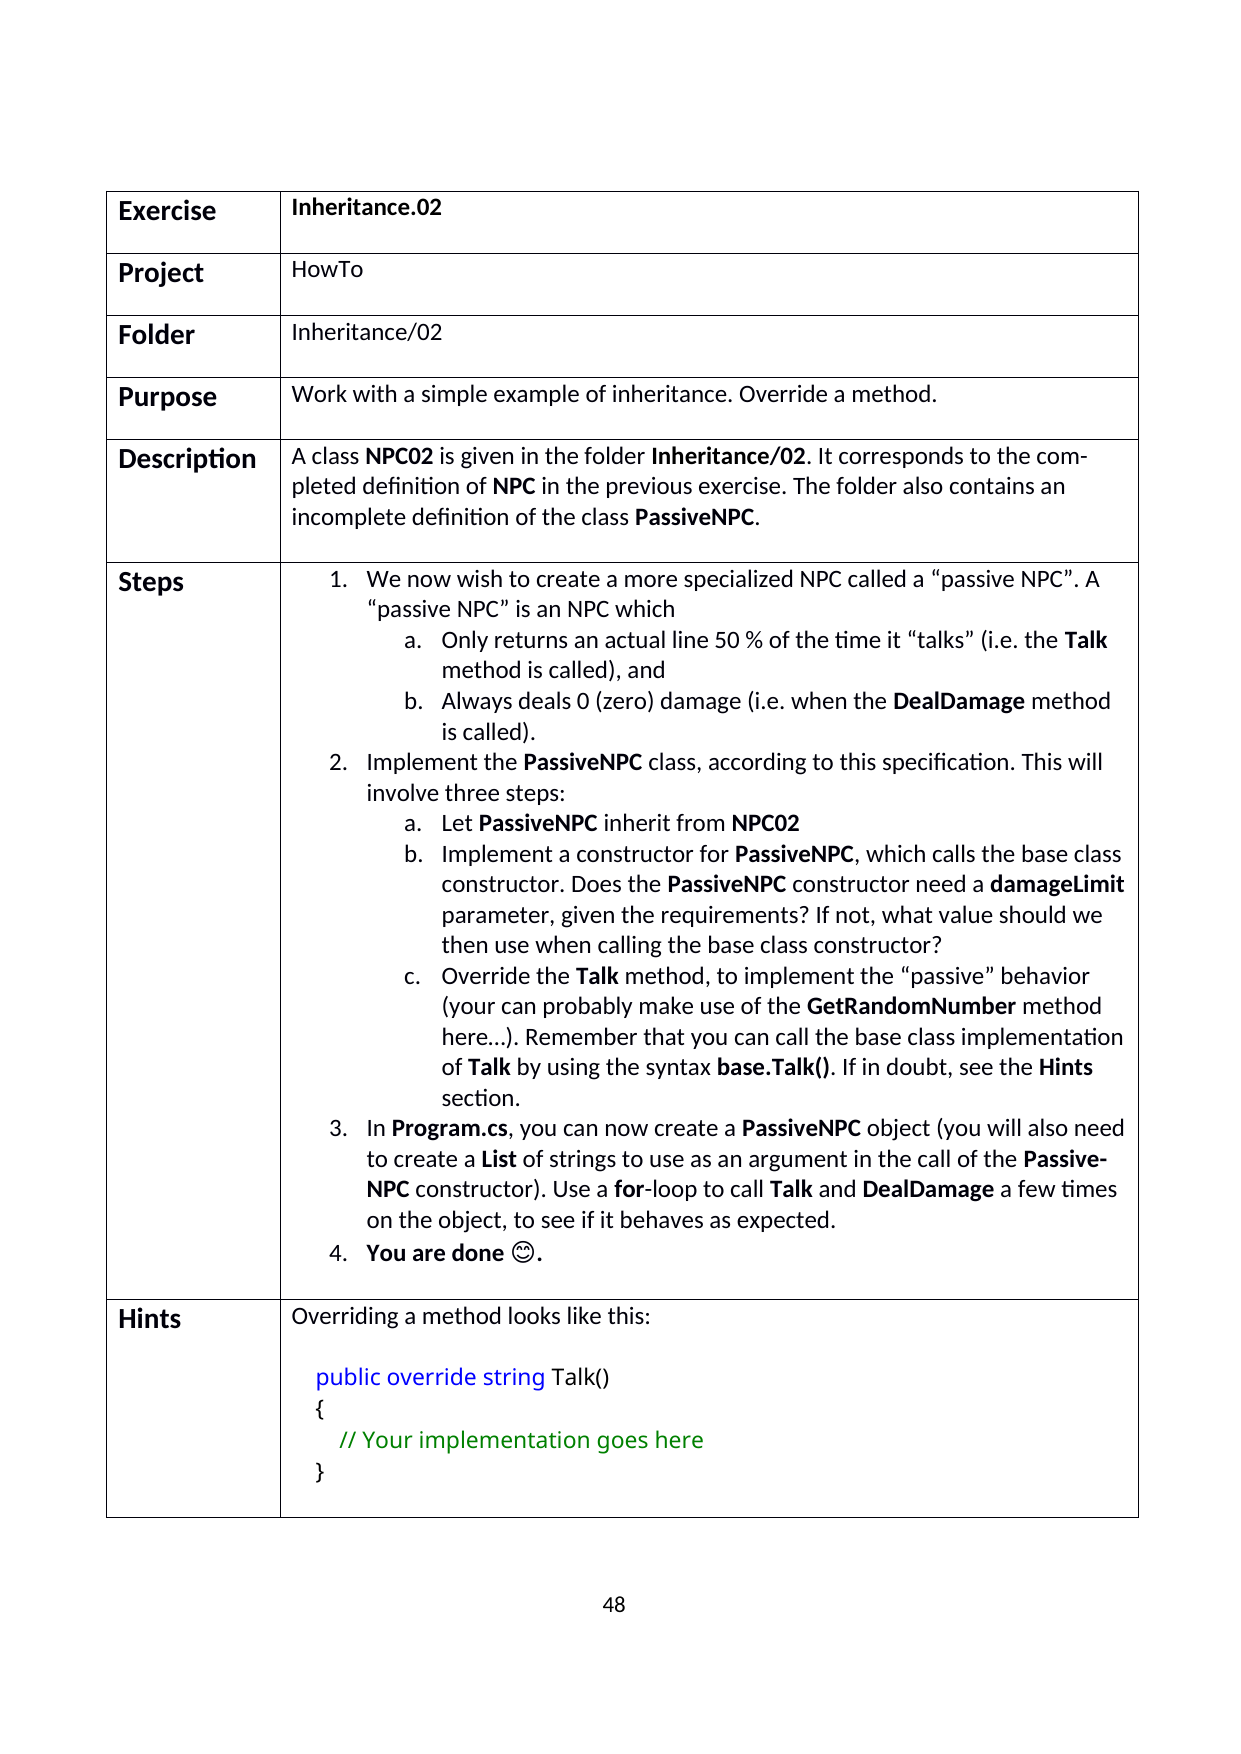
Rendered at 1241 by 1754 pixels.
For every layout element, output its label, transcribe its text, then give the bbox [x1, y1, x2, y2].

table_cell Folder [107, 316, 280, 377]
table_cell We now wish to create a more specialized NPC called a “passive NPC”. A “passive NPC” is an NPC which Only returns an actual line 50 % of the time it “talks” (i.e. the Talk method is called), and Always deals 0 (zero) damage (i.e. when the DealDamage method is called). Implement the PassiveNPC class, according to this specification. This will involve three steps: Let PassiveNPC inherit from NPC02 Implement a constructor for PassiveNPC, which calls the base class constructor. Does the PassiveNPC constructor need a damageLimit parameter, given the requirements? If not, what value should we then use when calling the base class constructor? Override the Talk method, to implement the “passive” behavior (your can probably make use of the GetRandomNumber method here…). Remember that you can call the base class implementation of Talk by using the syntax base.Talk(). If in doubt, see the Hints section. In Program.cs, you can now create a PassiveNPC object (you will also need to create a List of strings to use as an argument in the call of the PassiveNPC constructor). Use a for-loop to call Talk and DealDamage a few times on the object, to see if it behaves as expected. You are done . [281, 563, 1138, 1299]
table_cell HowTo [281, 254, 1138, 315]
table_cell Description [107, 440, 280, 562]
table_cell Project [107, 254, 280, 315]
table_cell Overriding a method looks like this: public override string Talk() { // Your implementation goes here } [281, 1300, 1138, 1517]
table_header Exercise [107, 192, 280, 253]
table_cell Steps [107, 563, 280, 1299]
table_cell A class NPC02 is given in the folder Inheritance/02. It corresponds to the completed definition of NPC in the previous exercise. The folder also contains an incomplete definition of the class PassiveNPC. [281, 440, 1138, 562]
table_cell Hints [107, 1300, 280, 1517]
table_cell Purpose [107, 378, 280, 439]
table_cell Work with a simple example of inheritance. Override a method. [281, 378, 1138, 439]
table_header Inheritance.02 [281, 192, 1138, 253]
table_cell Inheritance/02 [281, 316, 1138, 377]
